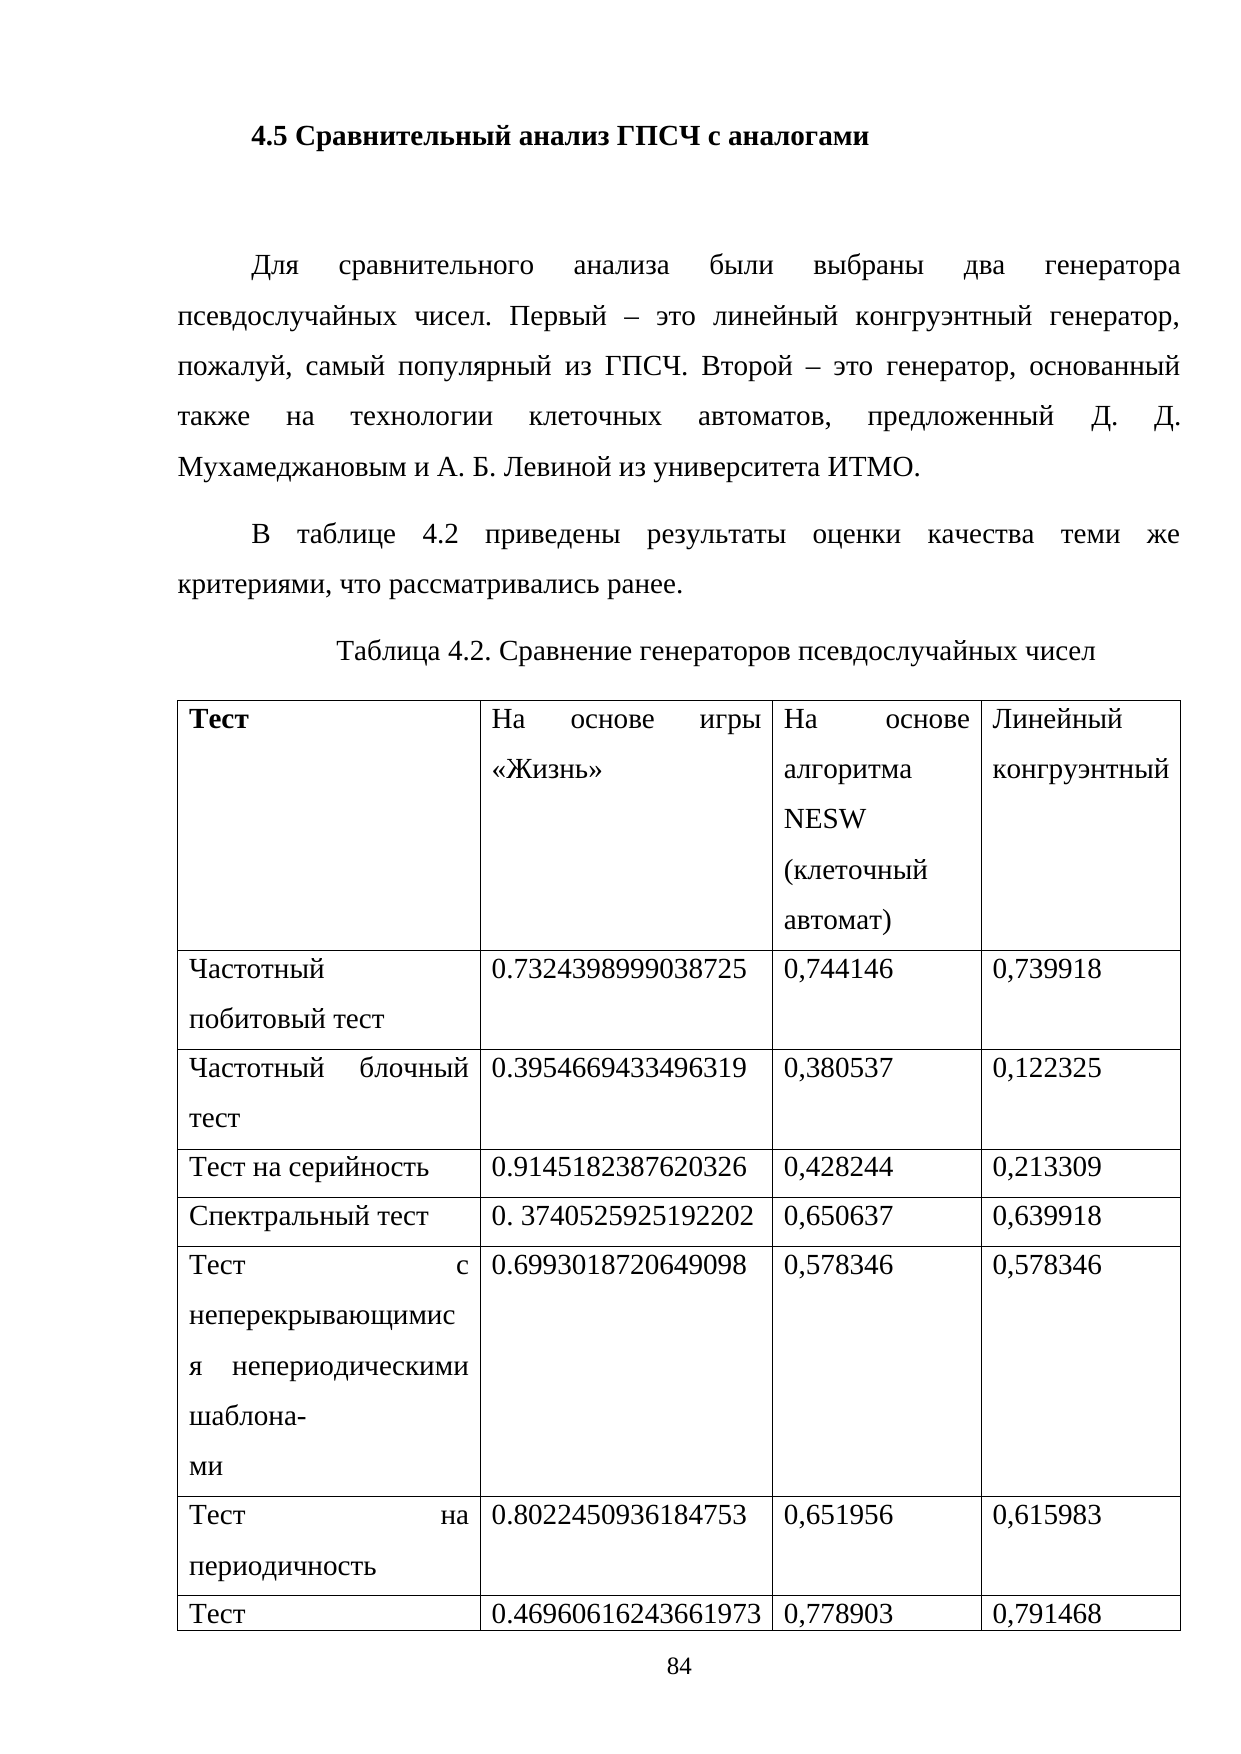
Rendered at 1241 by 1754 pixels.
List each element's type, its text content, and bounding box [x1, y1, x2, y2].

table_cell Тест с неперекрывающимися непериодическими шаблона- ми [178, 1247, 480, 1496]
table_header На основе игры «Жизнь» [481, 701, 772, 950]
text Таблица 4.2. Сравнение генераторов псевдослучайных чисел [177, 633, 1181, 667]
table_cell 0,791468 [982, 1596, 1180, 1630]
table_cell 0,578346 [773, 1247, 981, 1496]
table_cell 0,739918 [982, 951, 1180, 1049]
table_cell 0,744146 [773, 951, 981, 1049]
table_cell 0.3954669433496319 [481, 1050, 772, 1148]
table_cell 0,639918 [982, 1198, 1180, 1246]
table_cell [178, 1596, 480, 1630]
table_cell Тест на серийность [178, 1150, 480, 1197]
table_cell 0,428244 [773, 1150, 981, 1197]
table_cell 0. 3740525925192202 [481, 1198, 772, 1246]
table_cell 0.46960616243661973 [481, 1596, 772, 1630]
table_cell 0,213309 [982, 1150, 1180, 1197]
table_cell 0,650637 [773, 1198, 981, 1246]
table_cell 0,778903 [773, 1596, 981, 1630]
table_cell 0,651956 [773, 1497, 981, 1595]
table_cell 0,380537 [773, 1050, 981, 1148]
table_cell Частотный побитовый тест [178, 951, 480, 1049]
table_header На основе алгоритма NESW (клеточный автомат) [773, 701, 981, 950]
table_cell Спектральный тест [178, 1198, 480, 1246]
table_cell 0.6993018720649098 [481, 1247, 772, 1496]
text Для сравнительного анализа были выбраны два генератора псевдослучайных чисел. Первый – это линейный конгруэнтный генератор, пожалуй, самый популярный из ГПСЧ. Второй – это генератор, основанный также на технологии клеточных автоматов, предложенный Д. Д. Мухамеджановым и А. Б. Левиной из университета ИТМО. [177, 247, 1181, 482]
table_cell 0,615983 [982, 1497, 1180, 1595]
table_header Тест [178, 701, 480, 950]
table_cell 0.7324398999038725 [481, 951, 772, 1049]
table_cell 0,122325 [982, 1050, 1180, 1148]
table_cell 0,578346 [982, 1247, 1180, 1496]
subtitle Сравнительный анализ ГПСЧ с аналогами [177, 118, 1181, 152]
table_cell 0.9145182387620326 [481, 1150, 772, 1197]
table_cell 0.8022450936184753 [481, 1497, 772, 1595]
text В таблице 4.2 приведены результаты оценки качества теми же критериями, что рассматривались ранее. [177, 516, 1181, 599]
table_header Линейный конгруэнтный [982, 701, 1180, 950]
table_cell Тест на периодичность [178, 1497, 480, 1595]
table_cell Частотный блочный тест [178, 1050, 480, 1148]
